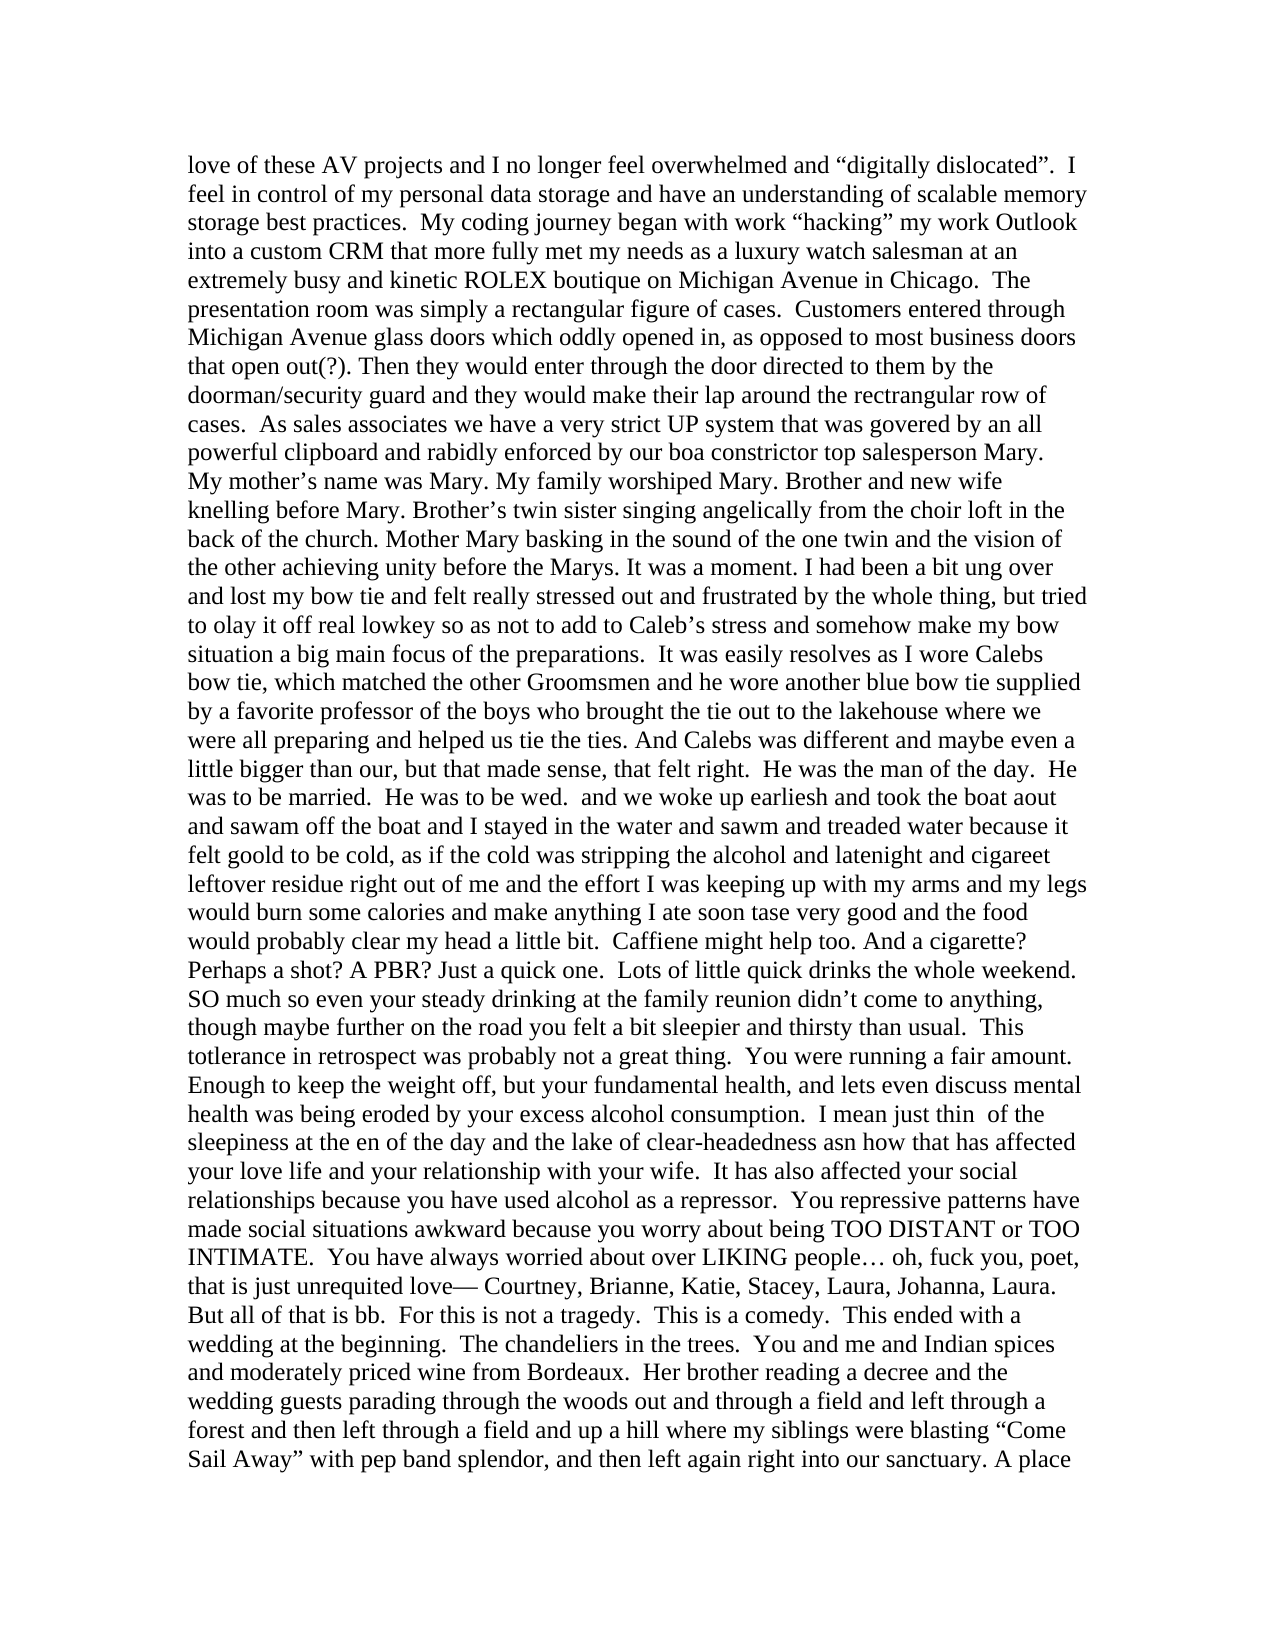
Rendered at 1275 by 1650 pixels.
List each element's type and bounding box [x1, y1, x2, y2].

text [187, 150, 1087, 1472]
